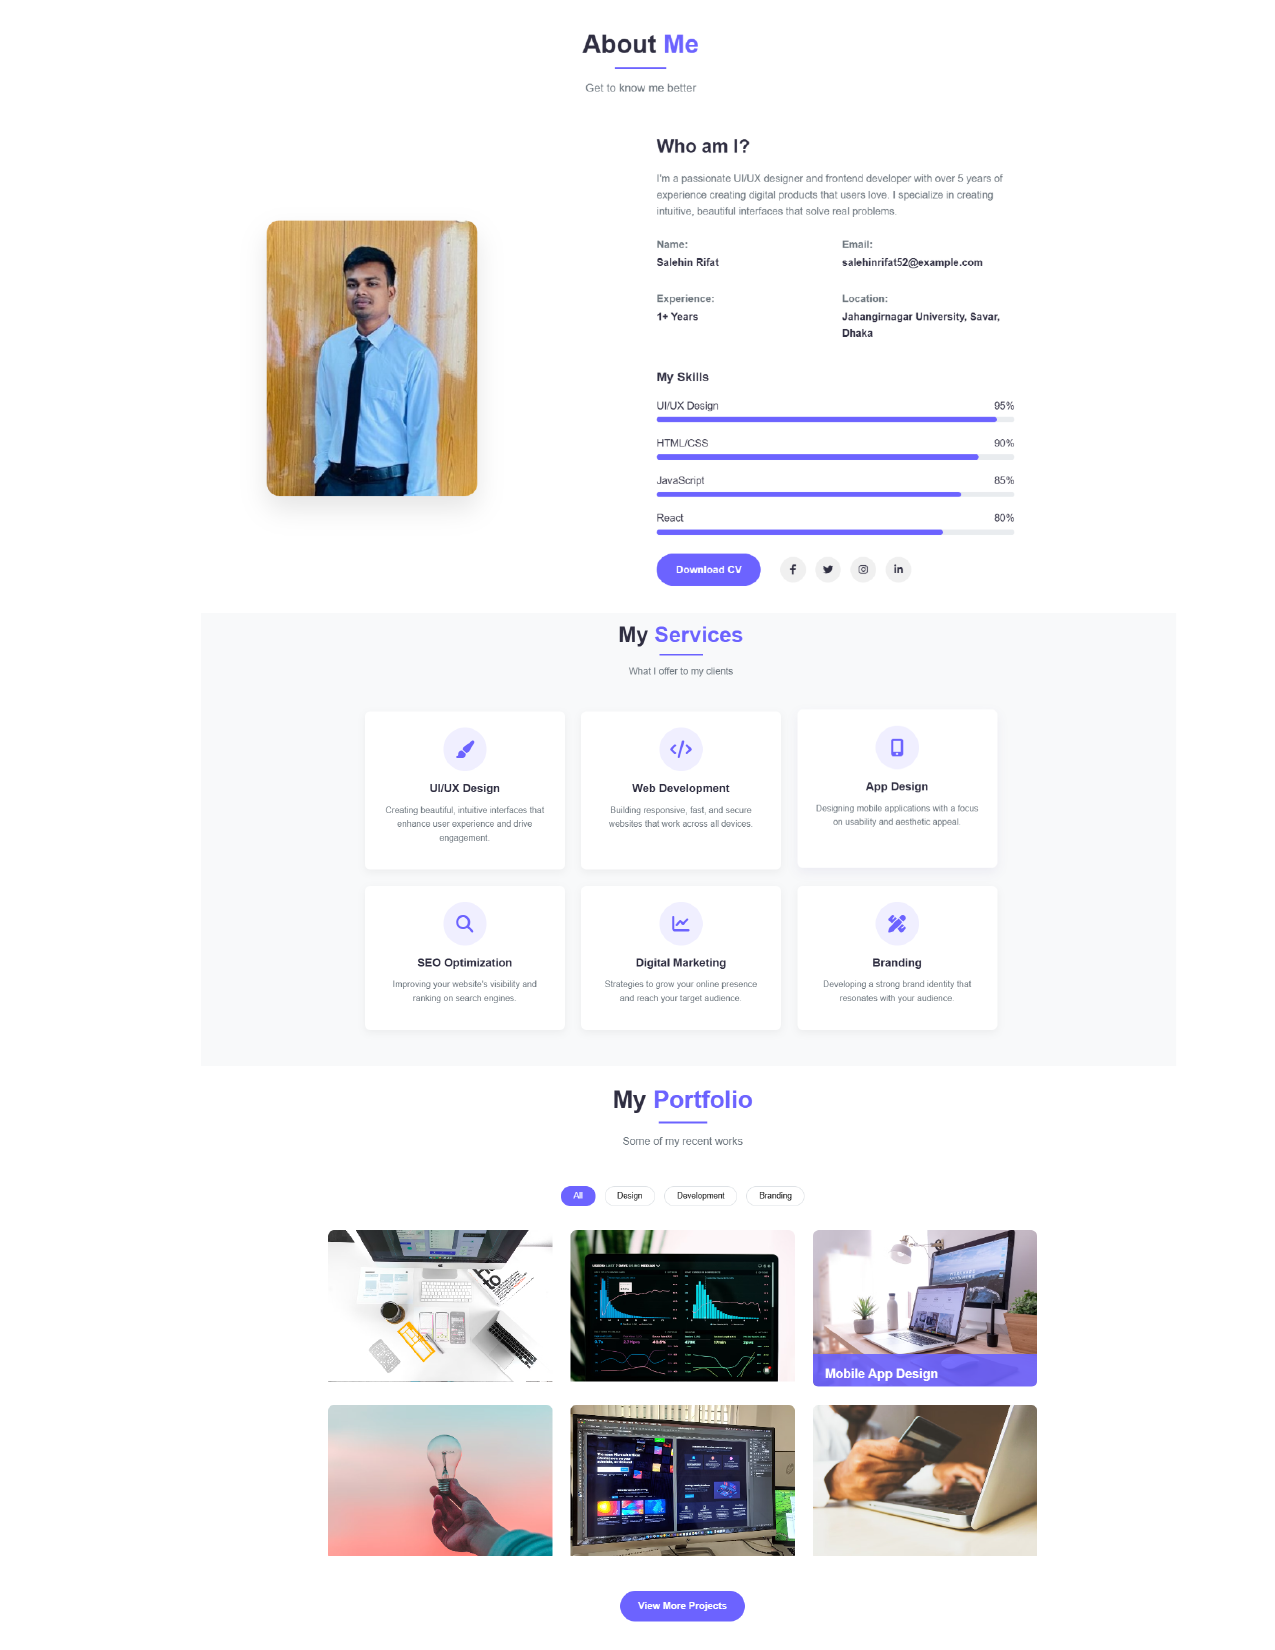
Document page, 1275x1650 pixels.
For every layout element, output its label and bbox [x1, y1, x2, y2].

picture [150, 10, 1125, 606]
picture [201, 613, 1177, 1066]
picture [192, 1074, 1168, 1623]
